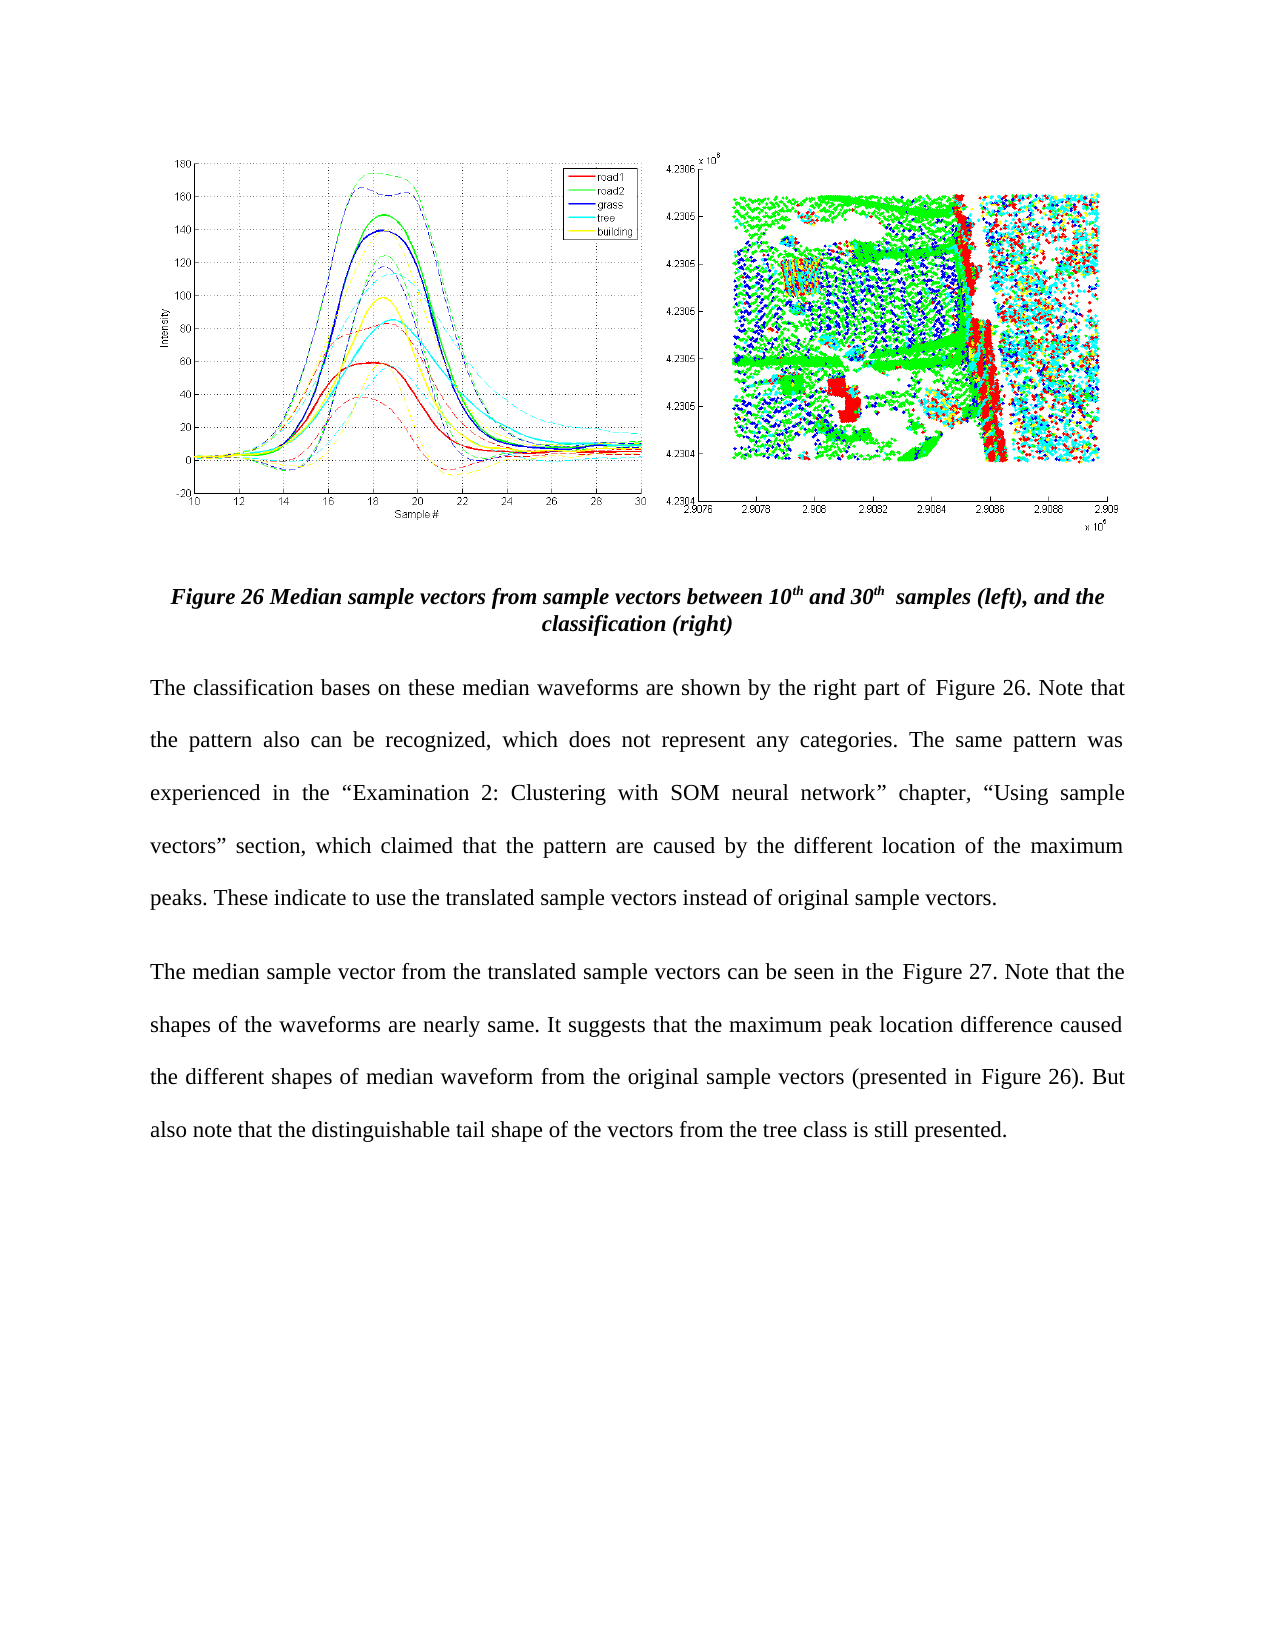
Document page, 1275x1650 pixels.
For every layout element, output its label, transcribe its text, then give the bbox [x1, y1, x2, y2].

picture [150, 150, 1125, 537]
text Figure 26 Median sample vectors from sample vectors between 10th and 30th samples (left), and the classification (right) [150, 583, 1125, 636]
text The classification bases on these median waveforms are shown by the right part of Figure 26. Note that the pattern also can be recognized, which does not represent any categories. The same pattern was experienced in the “Examination 2: Clustering with SOM neural network” chapter, “Using sample vectors” section, which claimed that the pattern are caused by the different location of the maximum peaks. These indicate to use the translated sample vectors instead of original sample vectors. [150, 673, 1125, 911]
text The median sample vector from the translated sample vectors can be seen in the Figure 27. Note that the shapes of the waveforms are nearly same. It suggests that the maximum peak location difference caused the different shapes of median waveform from the original sample vectors (presented in Figure 26). But also note that the distinguishable tail shape of the vectors from the tree class is still presented. [150, 958, 1125, 1142]
